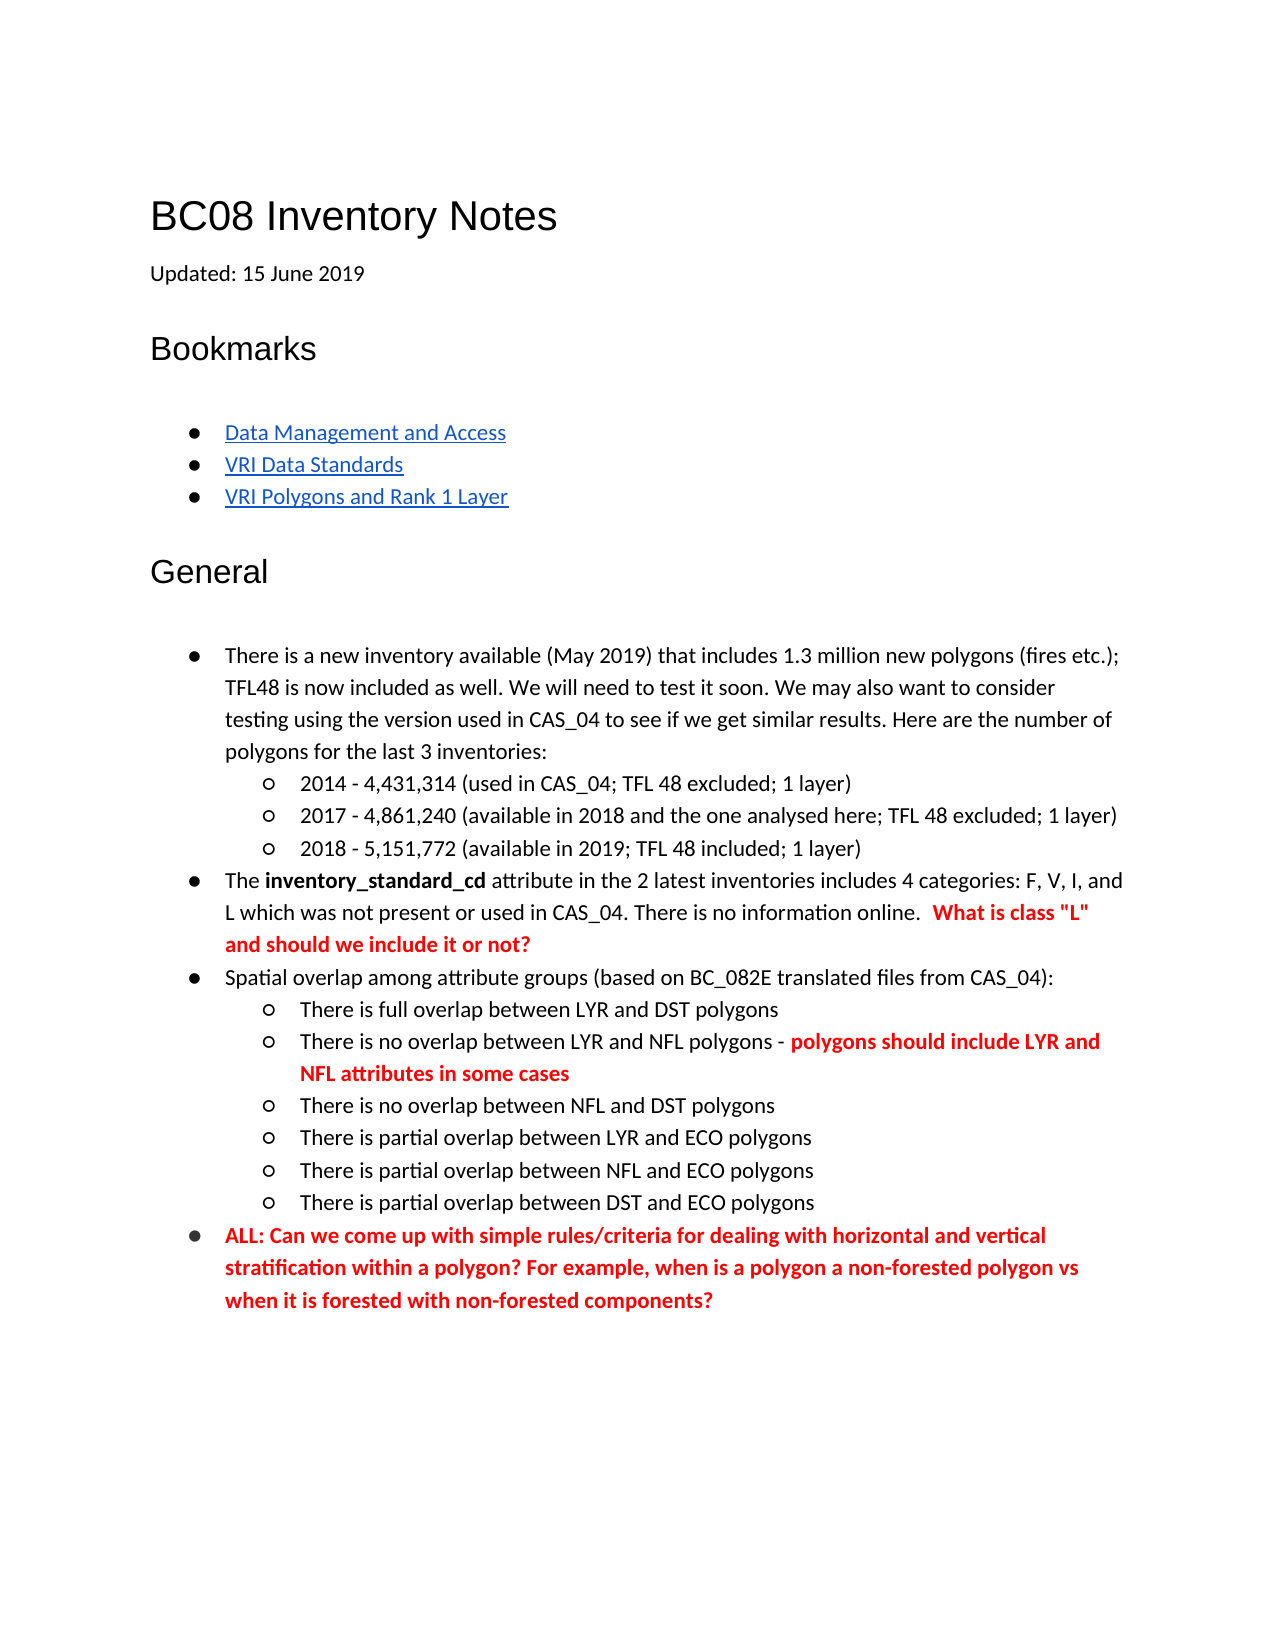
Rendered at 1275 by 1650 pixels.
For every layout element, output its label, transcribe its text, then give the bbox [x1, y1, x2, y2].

list Data Management and Access [187, 418, 1125, 446]
list There is no overlap between LYR and NFL polygons - polygons should include LYR and NFL attributes in some cases [262, 1027, 1125, 1087]
text Updated: 15 June 2019 [150, 259, 1125, 287]
list ALL: Can we come up with simple rules/criteria for dealing with horizontal and vertical stratification within a polygon? For example, when is a polygon a non-forested polygon vs when it is forested with non-forested components? [187, 1220, 1125, 1314]
list There is partial overlap between LYR and ECO polygons [262, 1123, 1125, 1152]
list 2014 - 4,431,314 (used in CAS_04; TFL 48 excluded; 1 layer) [262, 769, 1125, 797]
list There is a new inventory available (May 2019) that includes 1.3 million new polygons (fires etc.); TFL48 is now included as well. We will need to test it soon. We may also want to consider testing using the version used in CAS_04 to see if we get similar results. Here are the number of polygons for the last 3 inventories: [187, 641, 1125, 765]
list VRI Data Standards [187, 450, 1125, 478]
list 2017 - 4,861,240 (available in 2018 and the one analysed here; TFL 48 excluded; 1 layer) [262, 802, 1125, 830]
list VRI Polygons and Rank 1 Layer [187, 482, 1125, 510]
list The inventory_standard_cd attribute in the 2 latest inventories includes 4 categories: F, V, I, and L which was not present or used in CAS_04. There is no information online. What is class "L" and should we include it or not? [187, 866, 1125, 958]
list 2018 - 5,151,772 (available in 2019; TFL 48 included; 1 layer) [262, 834, 1125, 862]
subtitle BC08 Inventory Notes [150, 192, 1125, 239]
list Spatial overlap among attribute groups (based on BC_082E translated files from CAS_04): [187, 963, 1125, 991]
list There is partial overlap between NFL and ECO polygons [262, 1156, 1125, 1184]
subtitle Bookmarks [150, 329, 1125, 367]
subtitle General [150, 552, 1125, 590]
list There is partial overlap between DST and ECO polygons [262, 1188, 1125, 1216]
list There is full overlap between LYR and DST polygons [262, 995, 1125, 1023]
list There is no overlap between NFL and DST polygons [262, 1091, 1125, 1119]
